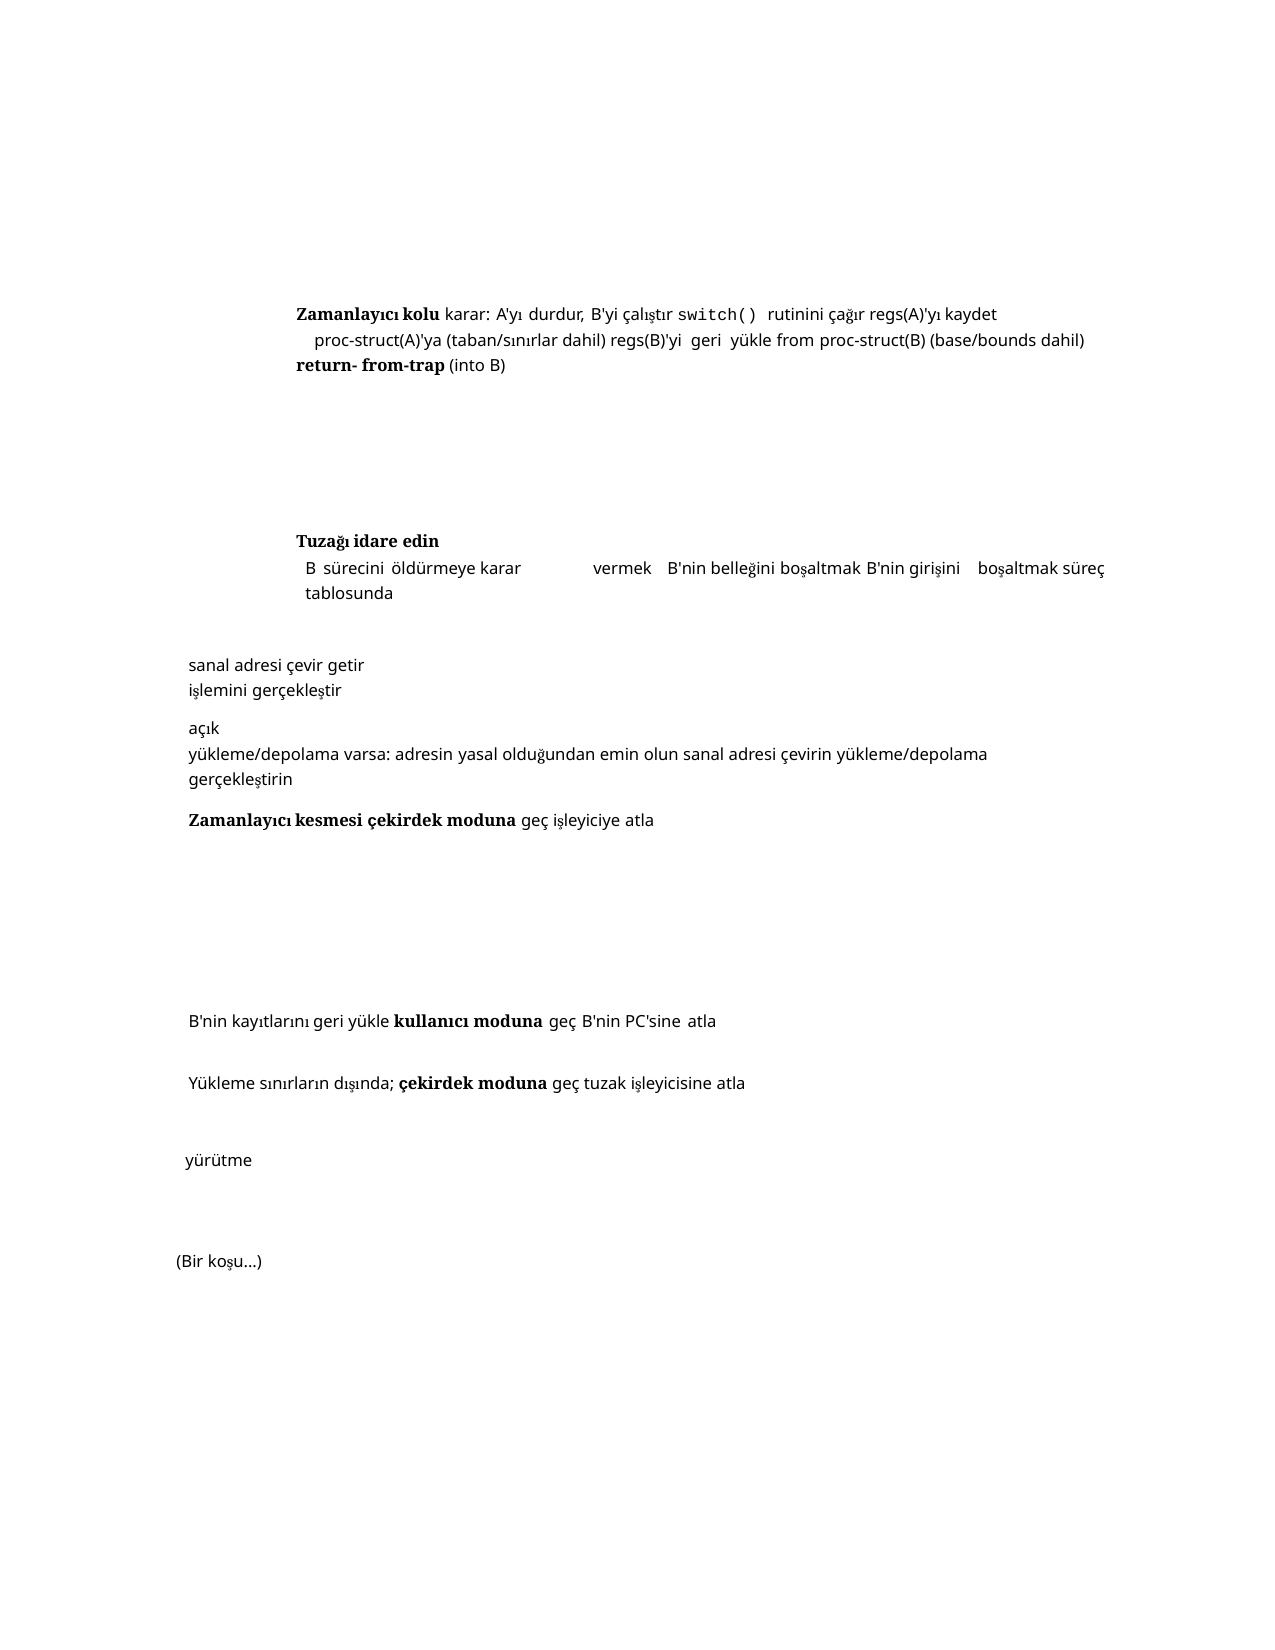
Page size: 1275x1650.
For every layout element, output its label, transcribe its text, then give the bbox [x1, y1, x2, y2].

text işlemini gerçekleştir [188, 676, 1125, 701]
text Zamanlayıcı kesmesi çekirdek moduna geç işleyiciye atla [188, 806, 1109, 831]
text Tuzağı idare edin [296, 527, 1125, 552]
text proc-struct(A)'ya (taban/sınırlar dahil) regs(B)'yi geri yükle from proc-struct(B) (base/bounds dahil) return- from-trap (into B) [296, 326, 1125, 376]
text Yükleme sınırların dışında; çekirdek moduna geç tuzak işleyicisine atla [188, 1069, 1096, 1094]
text yükleme/depolama varsa: adresin yasal olduğundan emin olun sanal adresi çevirin yükleme/depolama [188, 741, 1124, 766]
text B'nin kayıtlarını geri yükle kullanıcı moduna geç B'nin PC'sine atla [188, 1007, 1098, 1032]
text gerçekleştirin [188, 766, 1125, 791]
text yürütme [185, 1147, 1125, 1172]
text B sürecini öldürmeye karar vermek B'nin belleğini boşaltmak B'nin girişini boşaltmak süreç tablosunda [305, 554, 1125, 604]
text Zamanlayıcı kolu karar: A'yı durdur, B'yi çalıştır switch() rutinini çağır regs(A)'yı kaydet [296, 301, 1117, 326]
text açık [188, 715, 1125, 740]
text sanal adresi çevir getir [188, 651, 1125, 676]
text (Bir koşu...) [176, 1247, 1125, 1272]
